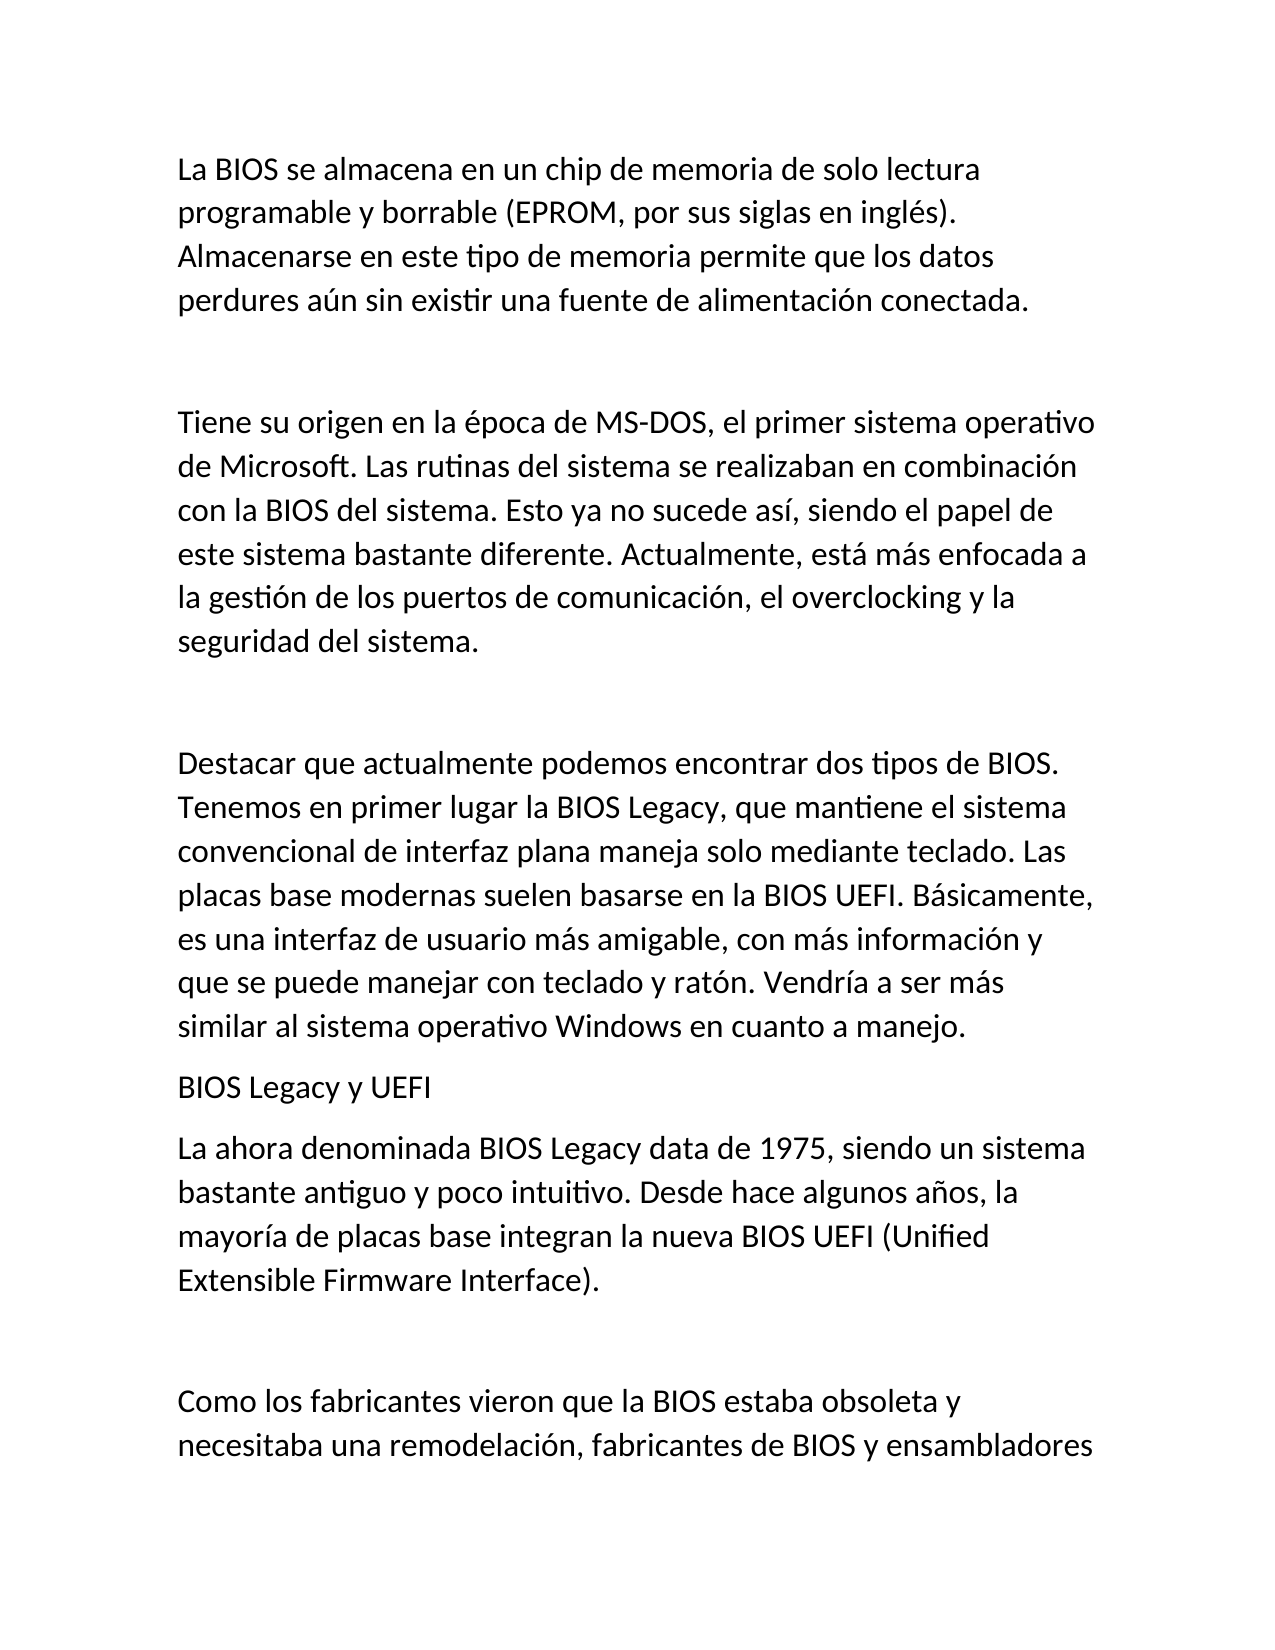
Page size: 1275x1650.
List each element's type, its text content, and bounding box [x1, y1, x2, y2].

text Destacar que actualmente podemos encontrar dos tipos de BIOS. Tenemos en primer lugar la BIOS Legacy, que mantiene el sistema convencional de interfaz plana maneja solo mediante teclado. Las placas base modernas suelen basarse en la BIOS UEFI. Básicamente, es una interfaz de usuario más amigable, con más información y que se puede manejar con teclado y ratón. Vendría a ser más similar al sistema operativo Windows en cuanto a manejo. [177, 742, 1098, 1046]
text La BIOS se almacena en un chip de memoria de solo lectura programable y borrable (EPROM, por sus siglas en inglés). Almacenarse en este tipo de memoria permite que los datos perdures aún sin existir una fuente de alimentación conectada. [177, 148, 1098, 320]
text Tiene su origen en la época de MS-DOS, el primer sistema operativo de Microsoft. Las rutinas del sistema se realizaban en combinación con la BIOS del sistema. Esto ya no sucede así, siendo el papel de este sistema bastante diferente. Actualmente, está más enfocada a la gestión de los puertos de comunicación, el overclocking y la seguridad del sistema. [177, 401, 1098, 661]
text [177, 1380, 1098, 1464]
text La ahora denominada BIOS Legacy data de 1975, siendo un sistema bastante antiguo y poco intuitivo. Desde hace algunos años, la mayoría de placas base integran la nueva BIOS UEFI (Unified Extensible Firmware Interface). [177, 1127, 1098, 1299]
text BIOS Legacy y UEFI [177, 1066, 1098, 1107]
